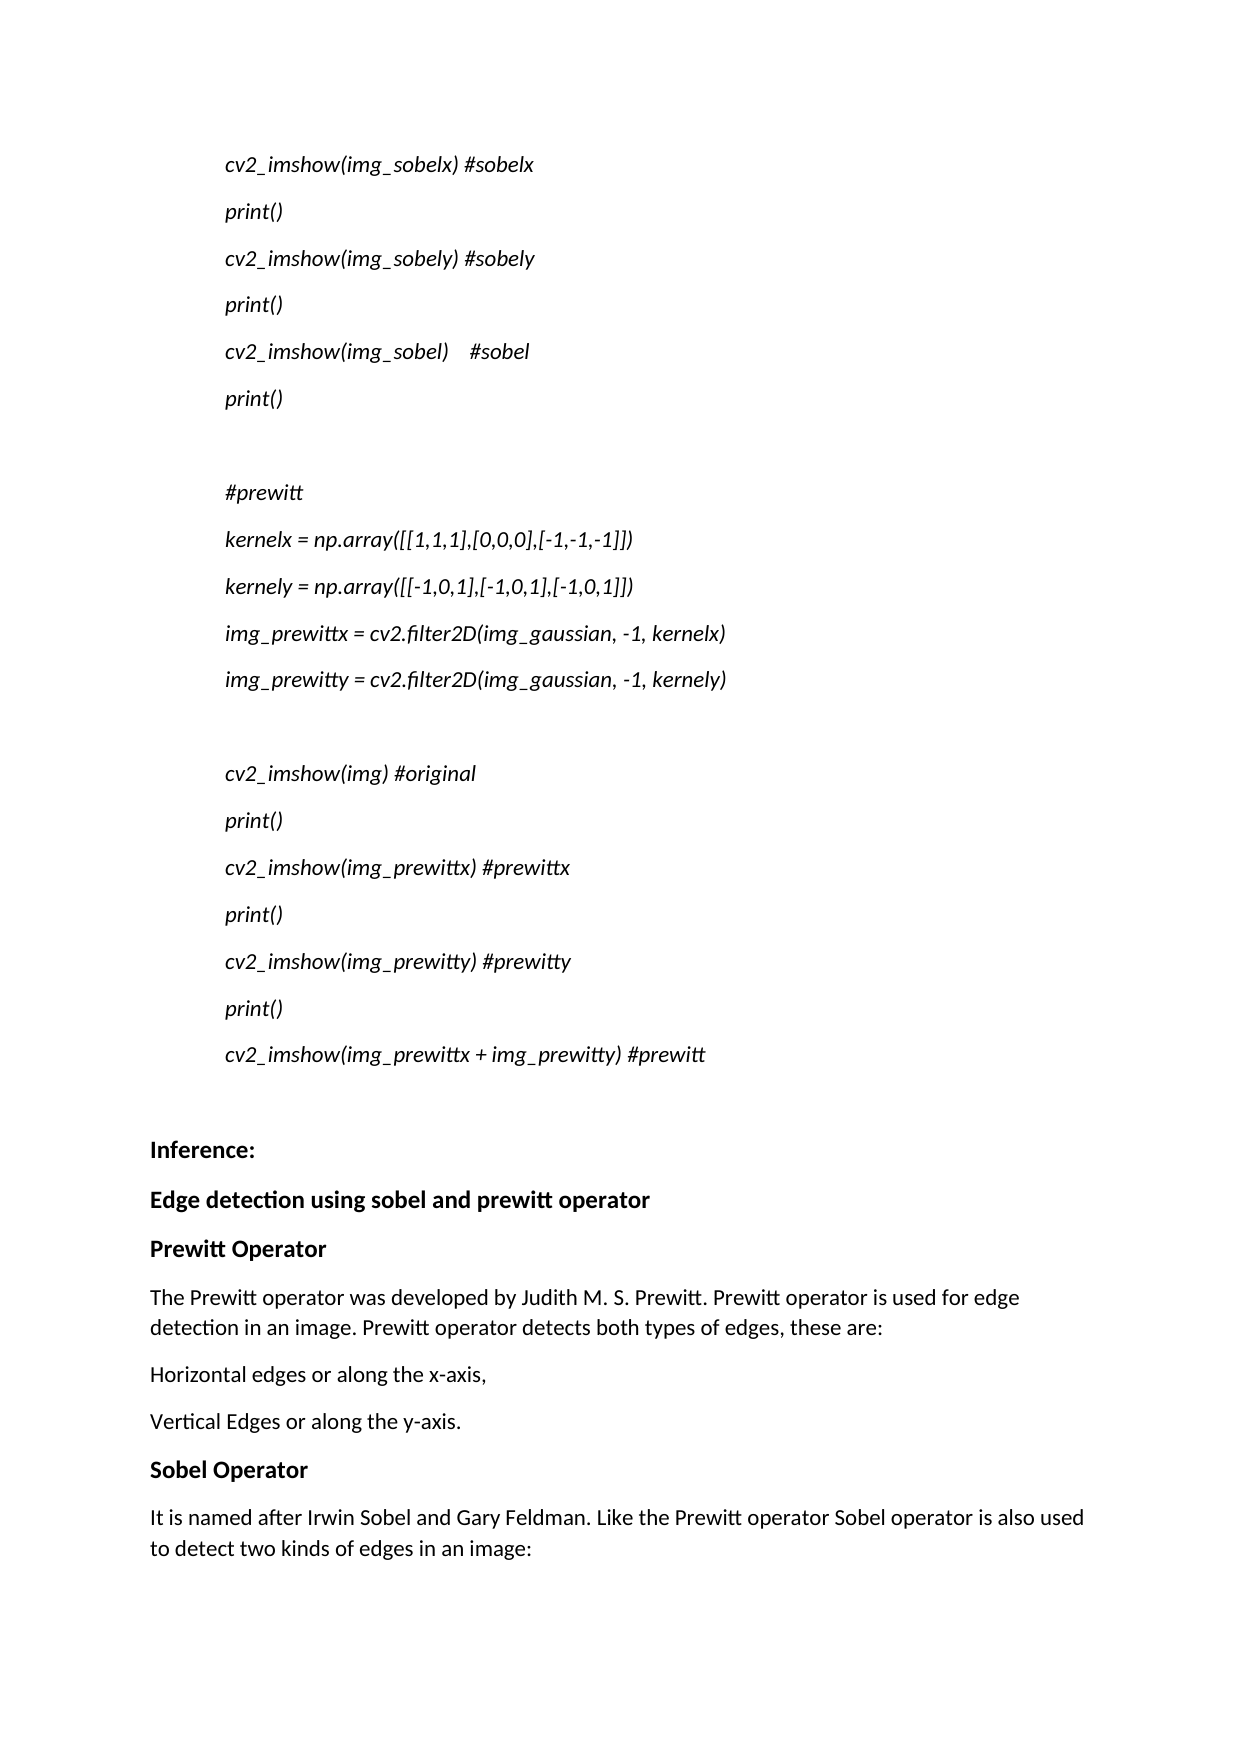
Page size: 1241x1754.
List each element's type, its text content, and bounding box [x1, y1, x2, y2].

text cv2_imshow(img_prewittx) #prewittx [150, 853, 1090, 881]
text kernelx = np.array([[1,1,1],[0,0,0],[-1,-1,-1]]) [150, 525, 1090, 553]
text print() [150, 994, 1090, 1022]
text Prewitt Operator [150, 1233, 1090, 1264]
text cv2_imshow(img_prewittx + img_prewitty) #prewitt [150, 1041, 1090, 1069]
text cv2_imshow(img_sobel) #sobel [150, 337, 1090, 366]
text cv2_imshow(img_prewitty) #prewitty [150, 947, 1090, 975]
text print() [150, 900, 1090, 928]
text img_prewitty = cv2.filter2D(img_gaussian, -1, kernely) [150, 666, 1090, 694]
text print() [150, 806, 1090, 834]
text Sobel Operator [150, 1454, 1090, 1484]
text Vertical Edges or along the y-axis. [150, 1407, 1090, 1435]
text Inference: [150, 1134, 1090, 1165]
text print() [150, 291, 1090, 319]
text cv2_imshow(img_sobelx) #sobelx [150, 150, 1090, 178]
text The Prewitt operator was developed by Judith M. S. Prewitt. Prewitt operator is used for edge detection in an image. Prewitt operator detects both types of edges, these are: [150, 1283, 1090, 1341]
text kernely = np.array([[-1,0,1],[-1,0,1],[-1,0,1]]) [150, 572, 1090, 600]
text print() [150, 197, 1090, 225]
text cv2_imshow(img) #original [150, 759, 1090, 787]
text #prewitt [150, 478, 1090, 506]
text Horizontal edges or along the x-axis, [150, 1360, 1090, 1388]
text img_prewittx = cv2.filter2D(img_gaussian, -1, kernelx) [150, 619, 1090, 647]
text cv2_imshow(img_sobely) #sobely [150, 244, 1090, 272]
text print() [150, 384, 1090, 412]
text It is named after Irwin Sobel and Gary Feldman. Like the Prewitt operator Sobel operator is also used to detect two kinds of edges in an image: [150, 1503, 1090, 1562]
text Edge detection using sobel and prewitt operator [150, 1184, 1090, 1214]
